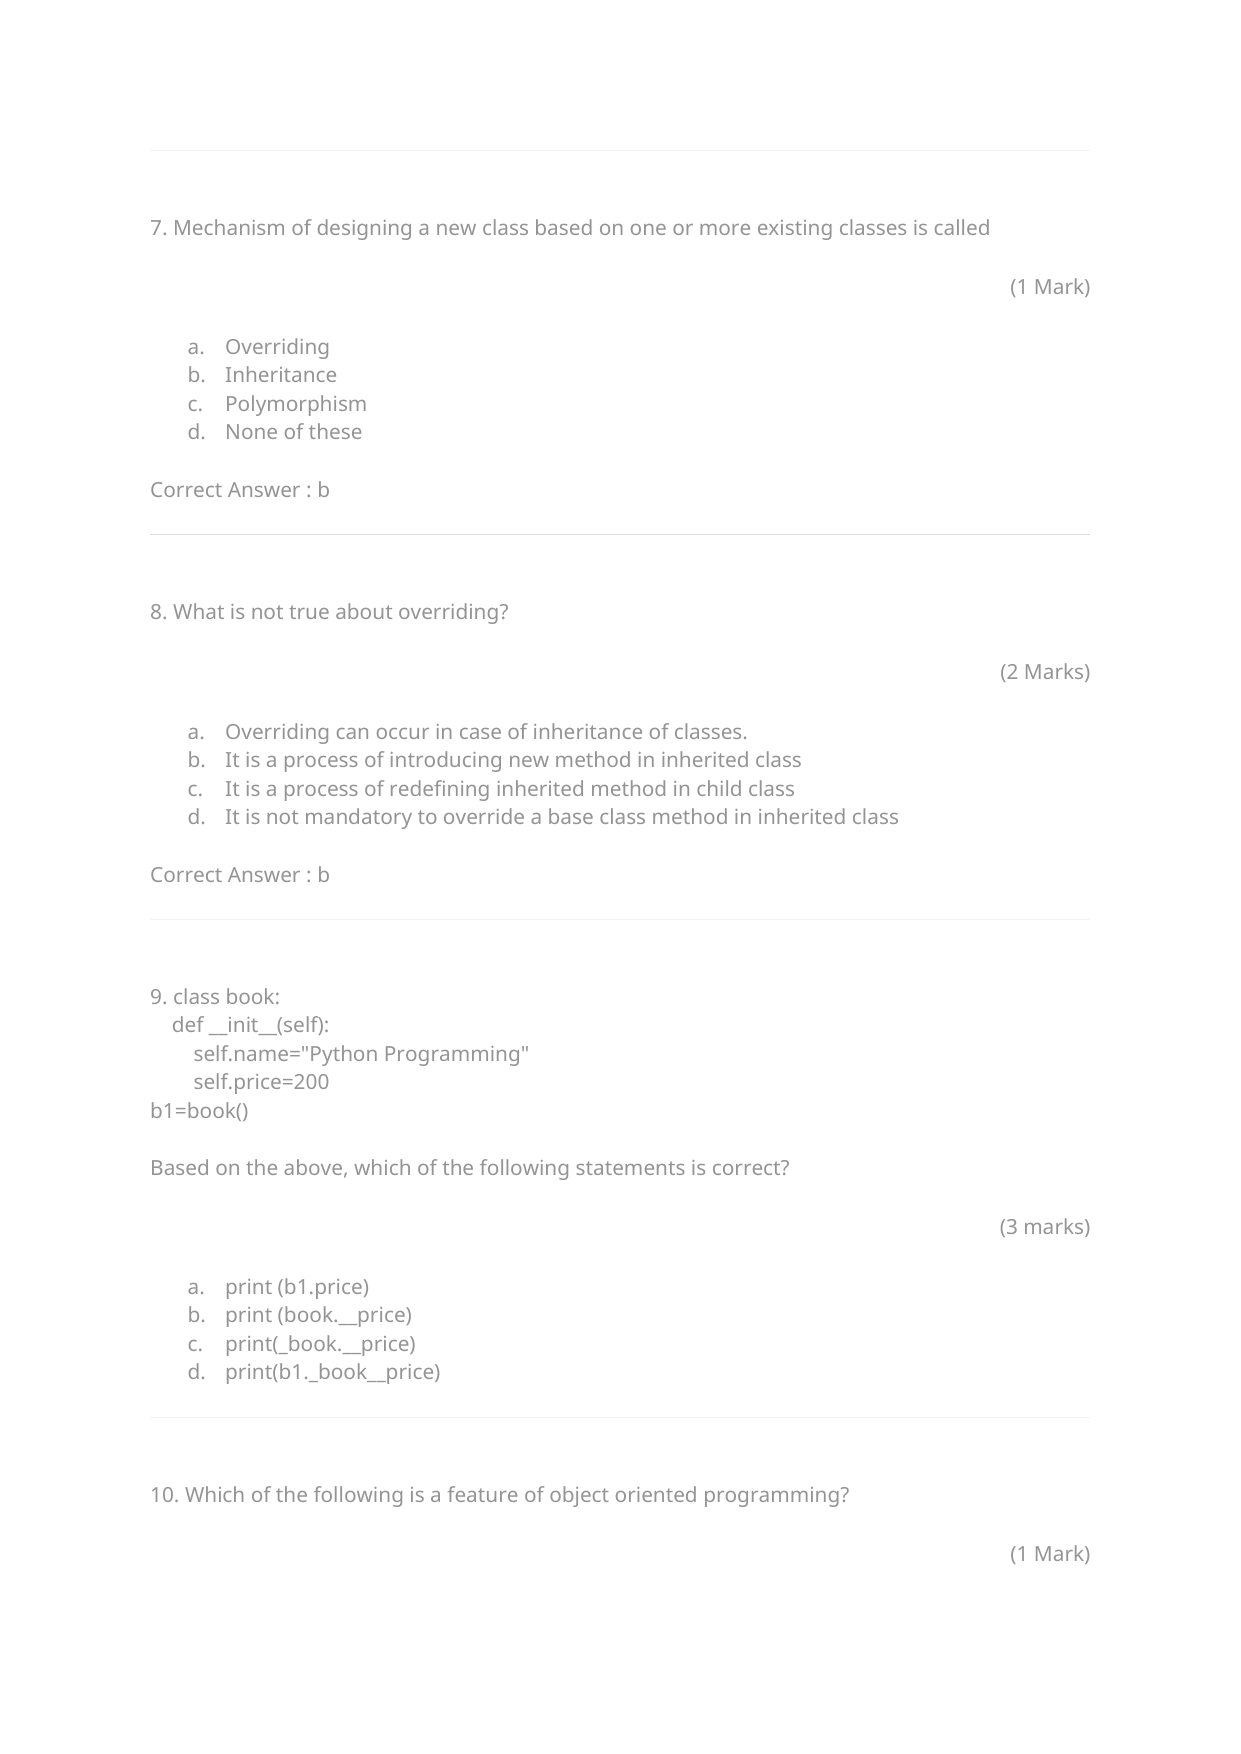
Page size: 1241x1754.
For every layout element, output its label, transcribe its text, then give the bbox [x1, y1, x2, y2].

text Correct Answer : b [150, 475, 1090, 503]
list Overriding can occur in case of inheritance of classes. [187, 717, 1090, 745]
text 9. class book: def __init__(self): self.name="Python Programming" self.price=200 b1=book() Based on the above, which of the following statements is correct? [150, 982, 1090, 1181]
list print (book.__price) [187, 1301, 1090, 1329]
text 10. Which of the following is a feature of object oriented programming? [150, 1480, 1090, 1508]
text 8. What is not true about overriding? [150, 597, 1090, 626]
list None of these [187, 417, 1090, 446]
text 7. Mechanism of designing a new class based on one or more existing classes is called [150, 213, 1090, 241]
list print(b1._book__price) [187, 1357, 1090, 1386]
list It is not mandatory to override a base class method in inherited class [187, 802, 1090, 831]
text (1 Mark) [150, 272, 1090, 301]
text Correct Answer : b [150, 860, 1090, 888]
list Polymorphism [187, 389, 1090, 417]
list print(_book.__price) [187, 1329, 1090, 1357]
list print (b1.price) [187, 1272, 1090, 1301]
list Inheritance [187, 361, 1090, 389]
list It is a process of introducing new method in inherited class [187, 745, 1090, 774]
text (3 marks) [150, 1212, 1090, 1241]
text (1 Mark) [150, 1539, 1090, 1568]
text (2 Marks) [150, 657, 1090, 686]
list It is a process of redefining inherited method in child class [187, 774, 1090, 802]
list Overriding [187, 332, 1090, 361]
